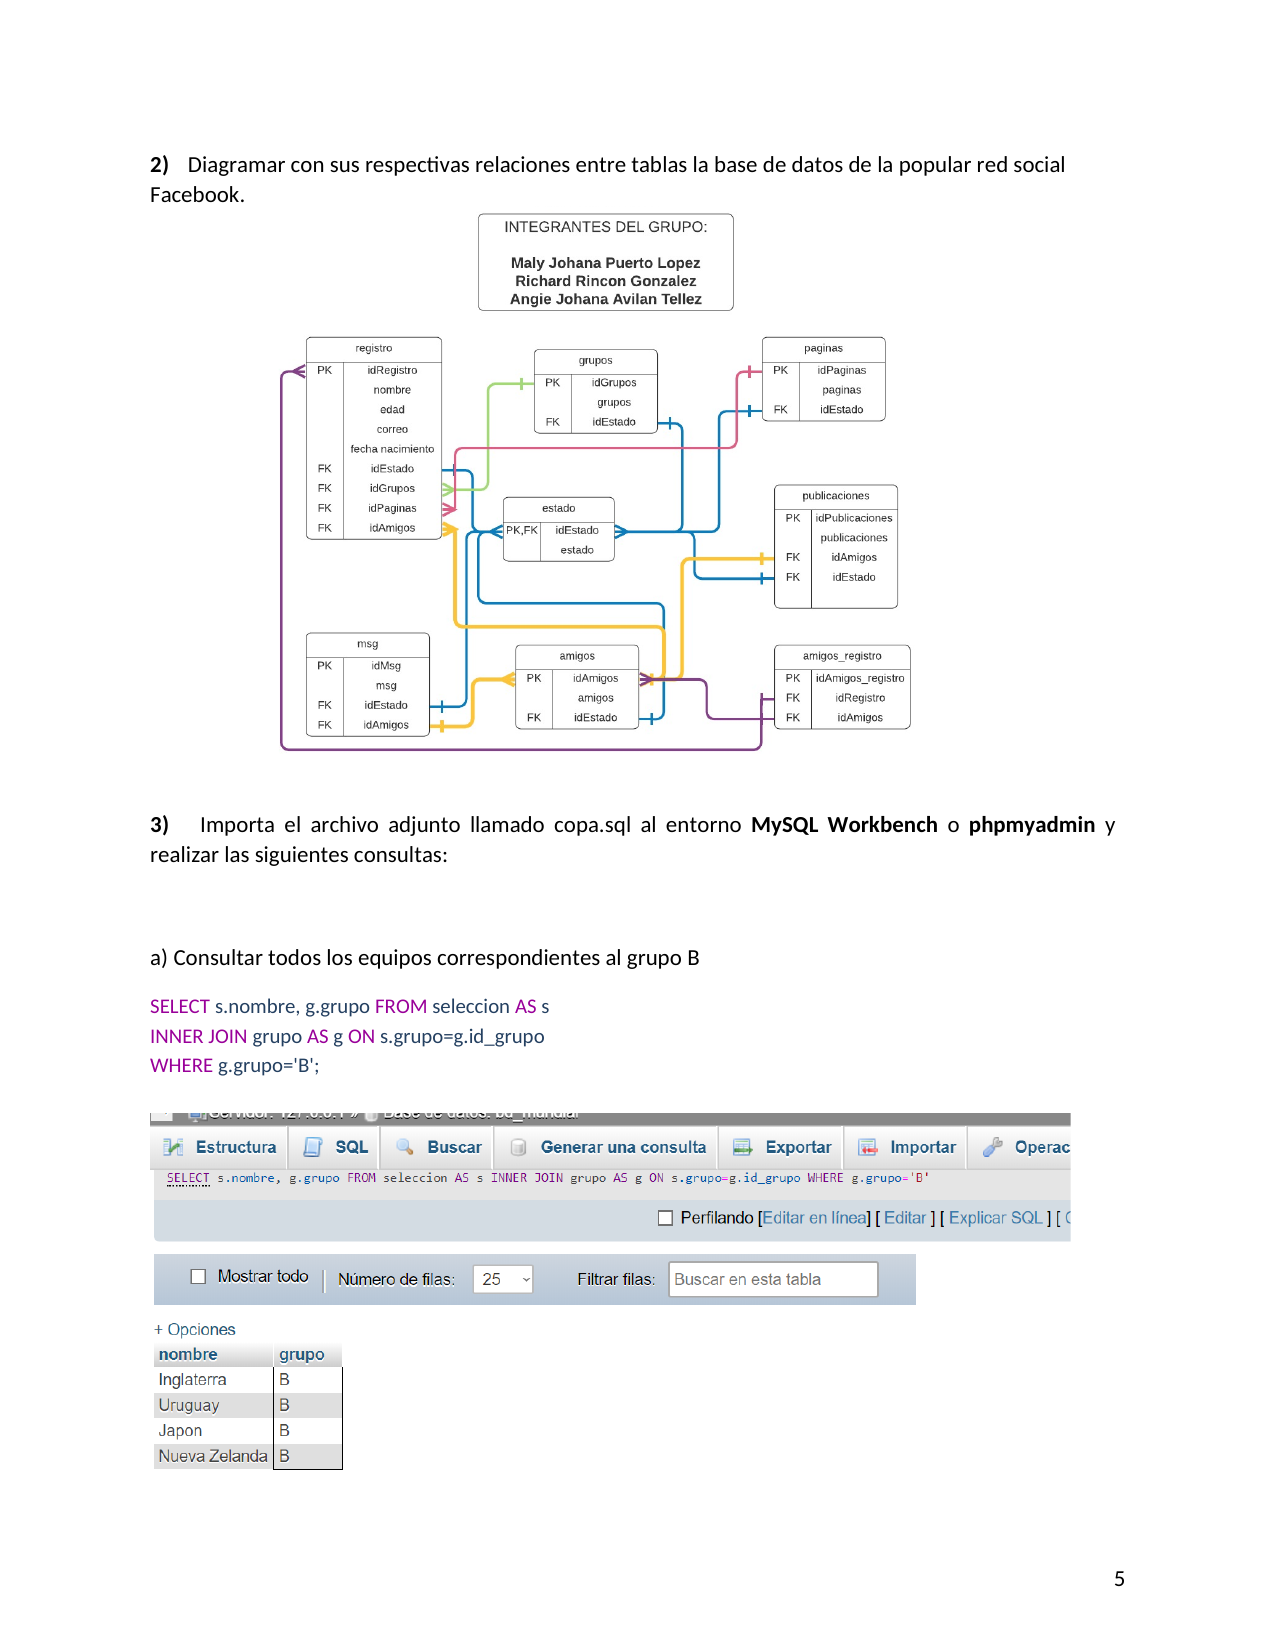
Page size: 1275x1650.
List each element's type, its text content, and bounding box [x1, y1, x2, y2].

picture [256, 206, 920, 763]
text a) Consultar todos los equipos correspondientes al grupo B [150, 943, 1115, 971]
text SELECT s.nombre, g.grupo FROM seleccion AS s [150, 994, 1125, 1019]
picture [150, 1113, 1071, 1486]
text WHERE g.grupo='B'; [150, 1052, 1125, 1077]
text 3) Importa el archivo adjunto llamado copa.sql al entorno MySQL Workbench o phpmyadmin y realizar las siguientes consultas: [150, 810, 1115, 869]
text 2) Diagramar con sus respectivas relaciones entre tablas la base de datos de la popular red social Facebook. [150, 150, 1092, 208]
text INNER JOIN grupo AS g ON s.grupo=g.id_grupo [150, 1023, 1125, 1048]
